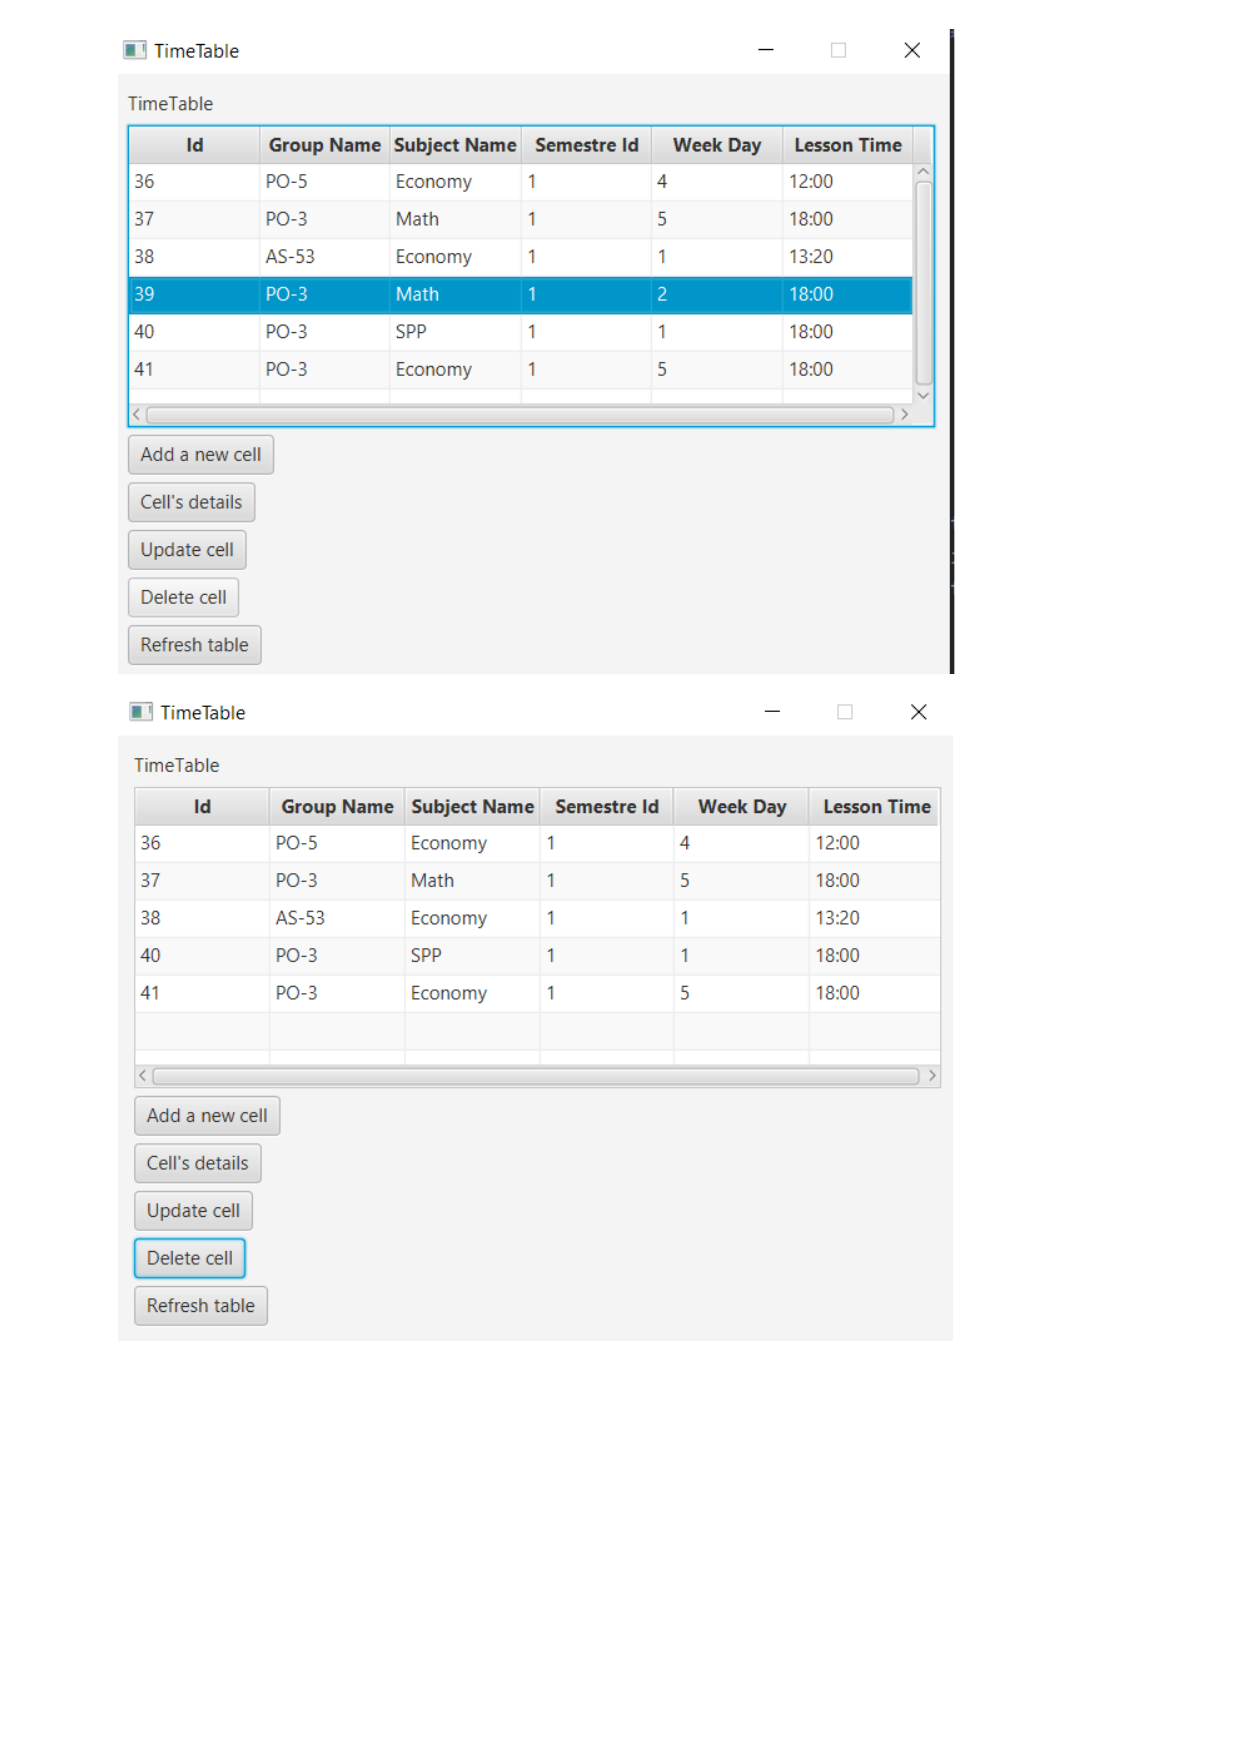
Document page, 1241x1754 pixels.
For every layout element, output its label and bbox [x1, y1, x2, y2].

picture [118, 29, 955, 674]
picture [118, 692, 954, 1341]
